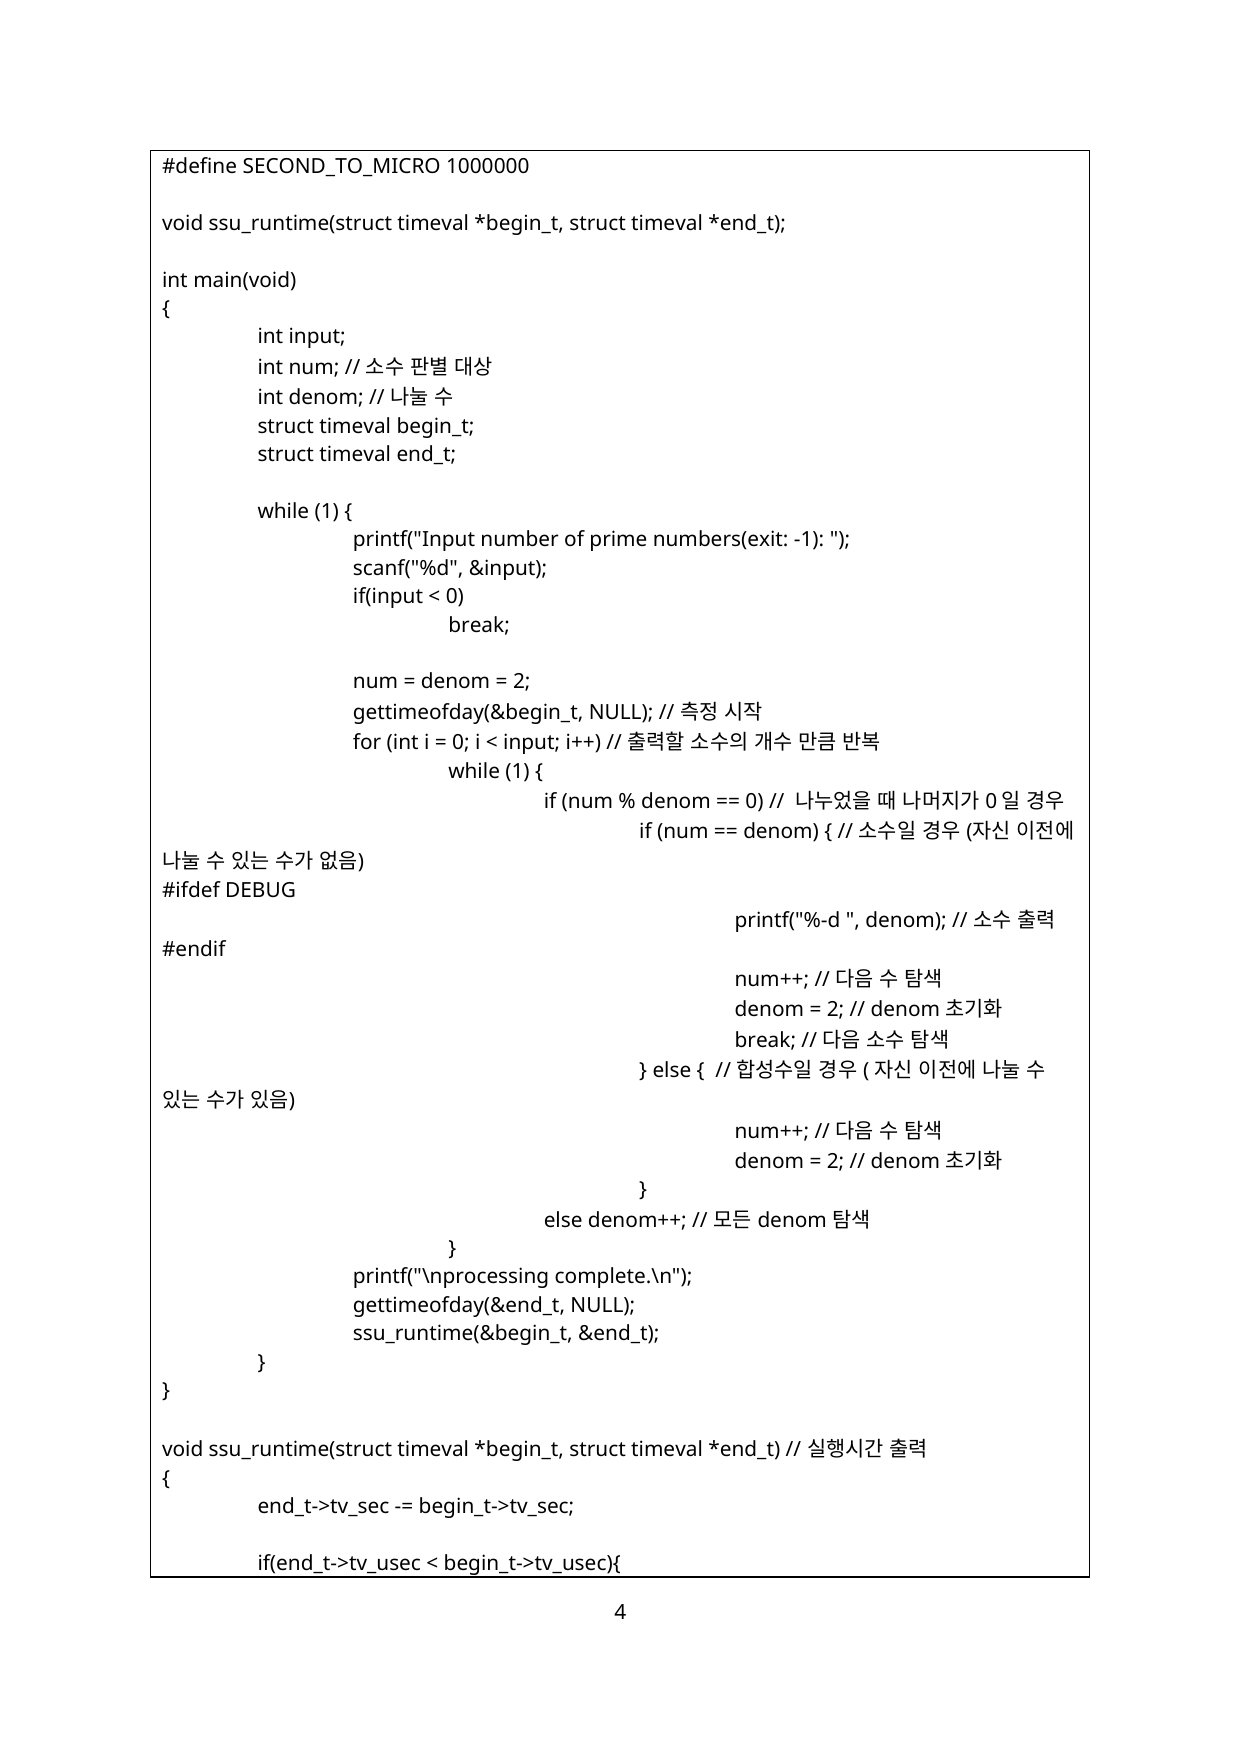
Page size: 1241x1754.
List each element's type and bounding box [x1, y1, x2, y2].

table_header [151, 151, 1089, 1576]
